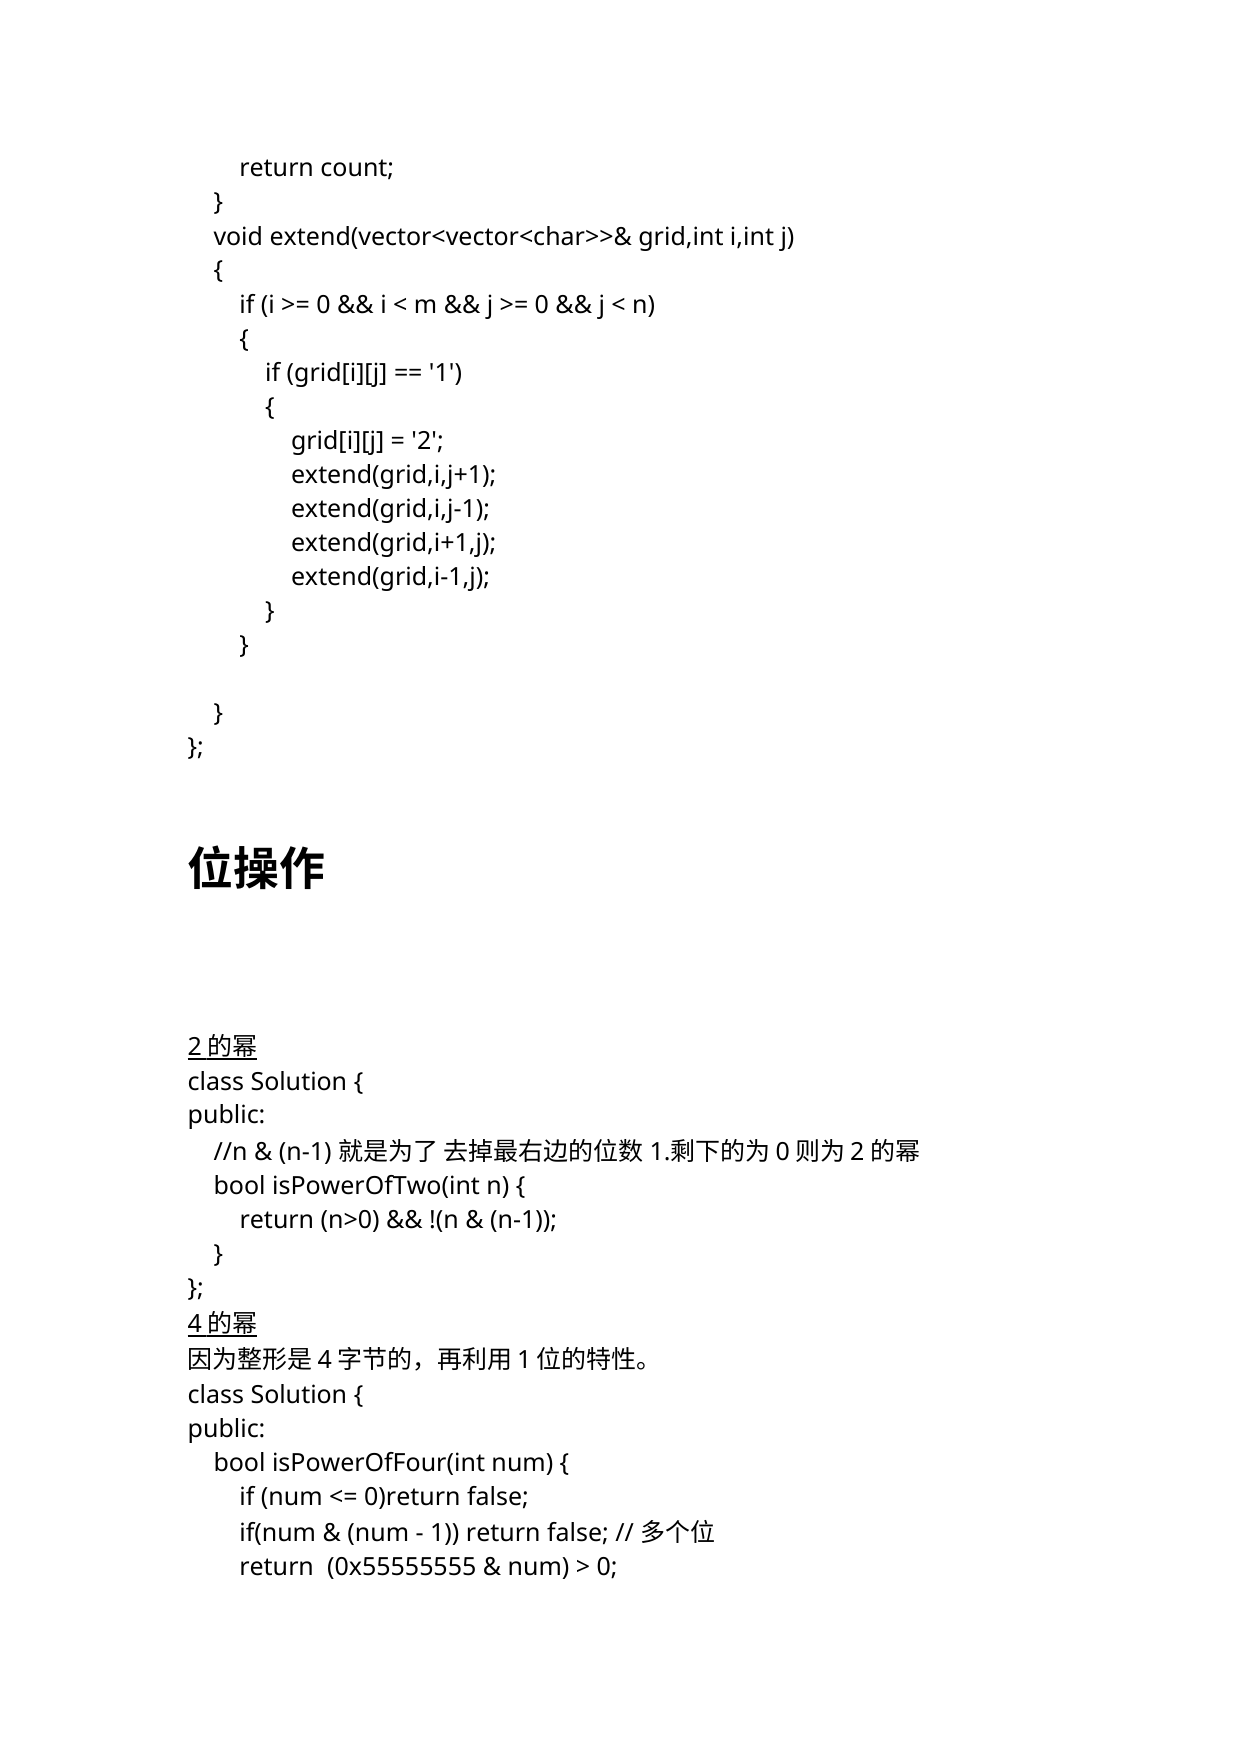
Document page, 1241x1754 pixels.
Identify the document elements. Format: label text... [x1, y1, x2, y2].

text { [187, 320, 1053, 354]
text bool isPowerOfFour(int num) { [187, 1444, 1053, 1478]
text if (i >= 0 && i < m && j >= 0 && j < n) [187, 286, 1053, 320]
text }; [187, 729, 1053, 763]
text if(num & (num - 1)) return false; // 多个位 [187, 1512, 1053, 1549]
text class Solution { [187, 1376, 1053, 1410]
text { [187, 252, 1053, 286]
text return (n>0) && !(n & (n-1)); [187, 1202, 1053, 1236]
text return count; [187, 150, 1053, 184]
text } [187, 1236, 1053, 1270]
text grid[i][j] = '2'; [187, 422, 1053, 457]
text void extend(vector<vector<char>>& grid,int i,int j) [187, 218, 1053, 252]
text } [187, 593, 1053, 627]
text if (grid[i][j] == '1') [187, 354, 1053, 388]
text 4的幂 [187, 1304, 1053, 1340]
text extend(grid,i,j+1); [187, 457, 1053, 491]
text } [187, 184, 1053, 218]
text 2的幂 [187, 1027, 1053, 1063]
text //n & (n-1) 就是为了 去掉最右边的位数 1.剩下的为0则为2 的幂 [187, 1131, 1053, 1167]
subtitle 位操作 [187, 833, 1053, 899]
text extend(grid,i-1,j); [187, 559, 1053, 593]
text } [187, 695, 1053, 729]
text class Solution { [187, 1063, 1053, 1097]
text } [187, 627, 1053, 661]
text bool isPowerOfTwo(int n) { [187, 1167, 1053, 1202]
text public: [187, 1410, 1053, 1444]
text extend(grid,i+1,j); [187, 525, 1053, 559]
text extend(grid,i,j-1); [187, 491, 1053, 525]
text 因为整形是4字节的，再利用1位的特性。 [187, 1340, 1053, 1376]
text return (0x55555555 & num) > 0; [187, 1549, 1053, 1583]
text if (num <= 0)return false; [187, 1478, 1053, 1512]
text public: [187, 1097, 1053, 1131]
text }; [187, 1270, 1053, 1304]
text { [187, 388, 1053, 422]
